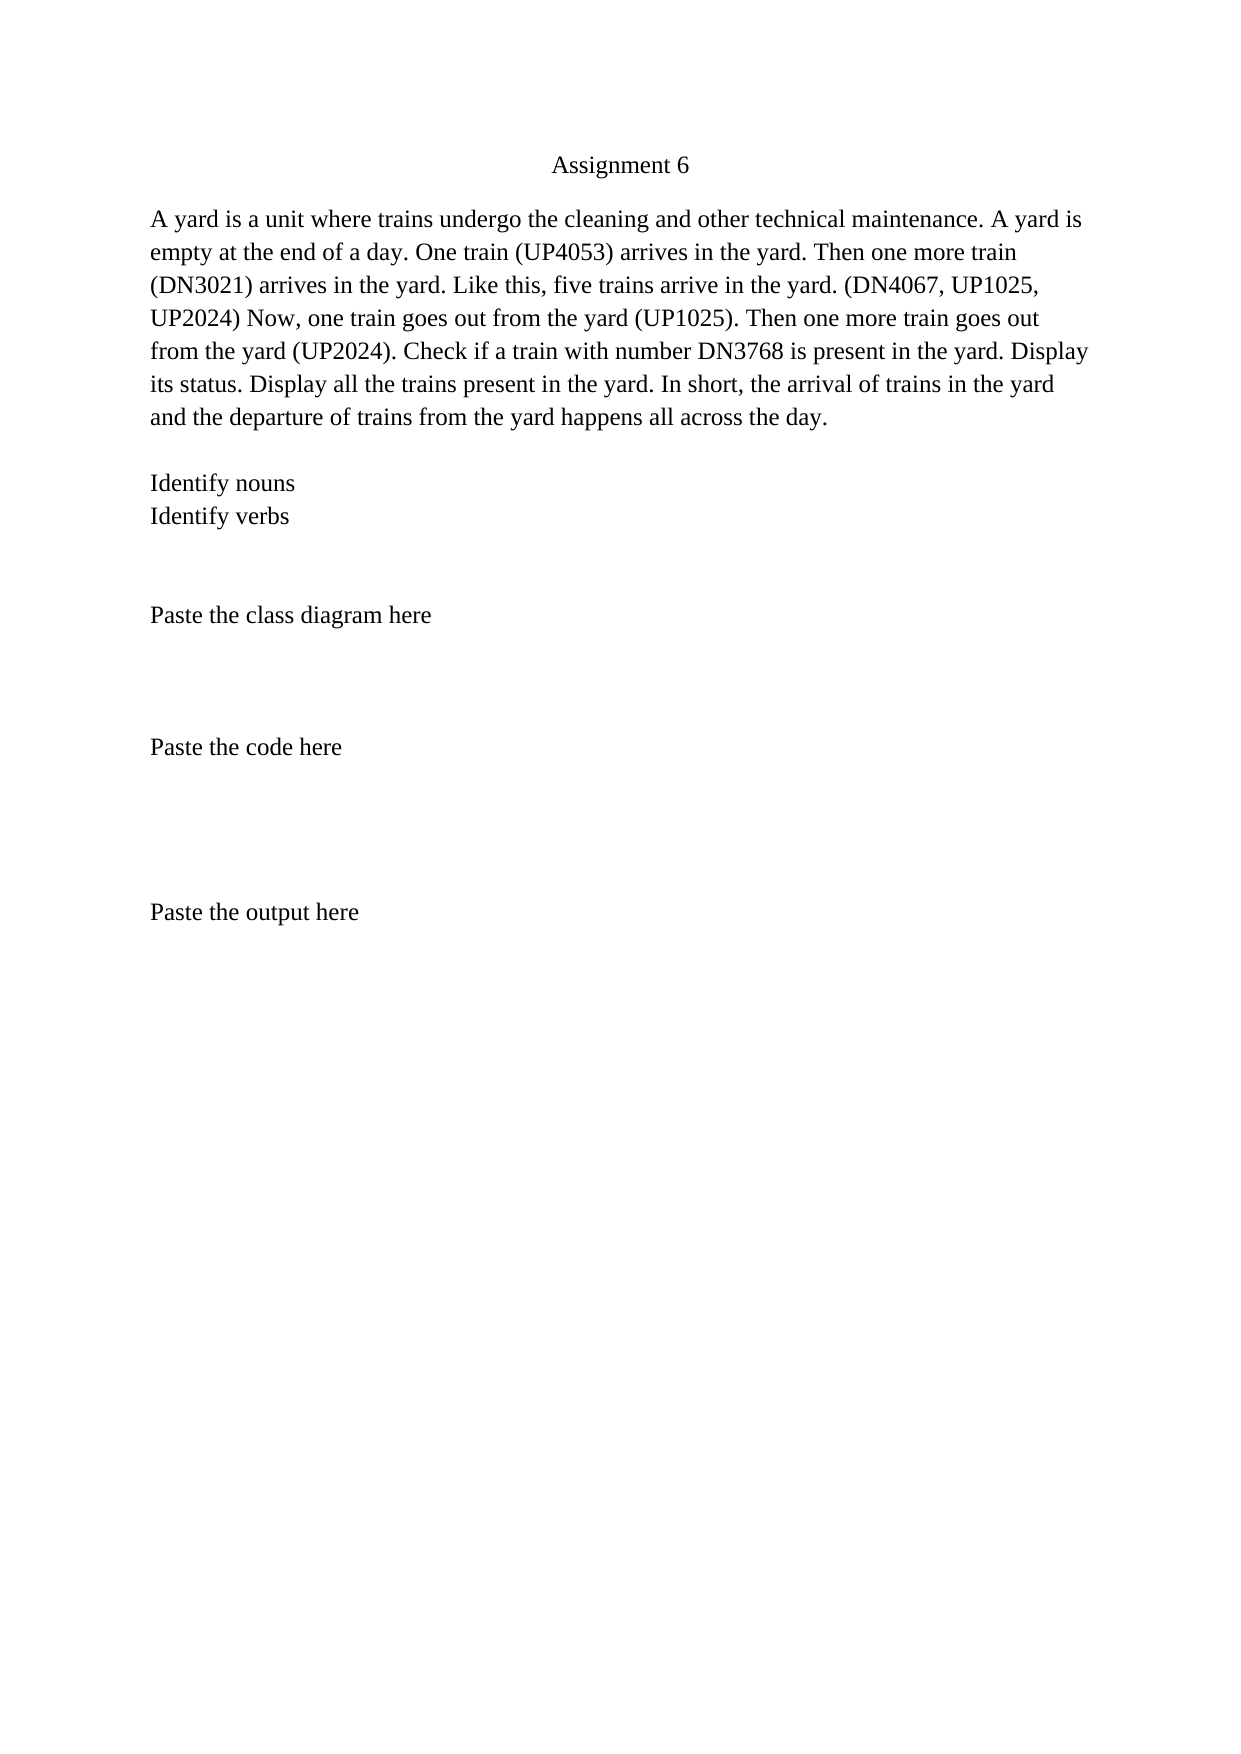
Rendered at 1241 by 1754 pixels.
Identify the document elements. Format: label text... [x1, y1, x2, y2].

text Paste the code here [150, 732, 1090, 761]
text Identify nouns [150, 468, 1090, 497]
text Identify verbs [150, 501, 1090, 530]
text A yard is a unit where trains undergo the cleaning and other technical maintenance. A yard is empty at the end of a day. One train (UP4053) arrives in the yard. Then one more train (DN3021) arrives in the yard. Like this, five trains arrive in the yard. (DN4067, UP1025, UP2024) Now, one train goes out from the yard (UP1025). Then one more train goes out from the yard (UP2024). Check if a train with number DN3768 is present in the yard. Display its status. Display all the trains present in the yard. In short, the arrival of trains in the yard and the departure of trains from the yard happens all across the day. [150, 204, 1090, 431]
text Paste the output here [150, 897, 1090, 926]
text Paste the class diagram here [150, 600, 1090, 629]
text Assignment 6 [150, 150, 1090, 179]
